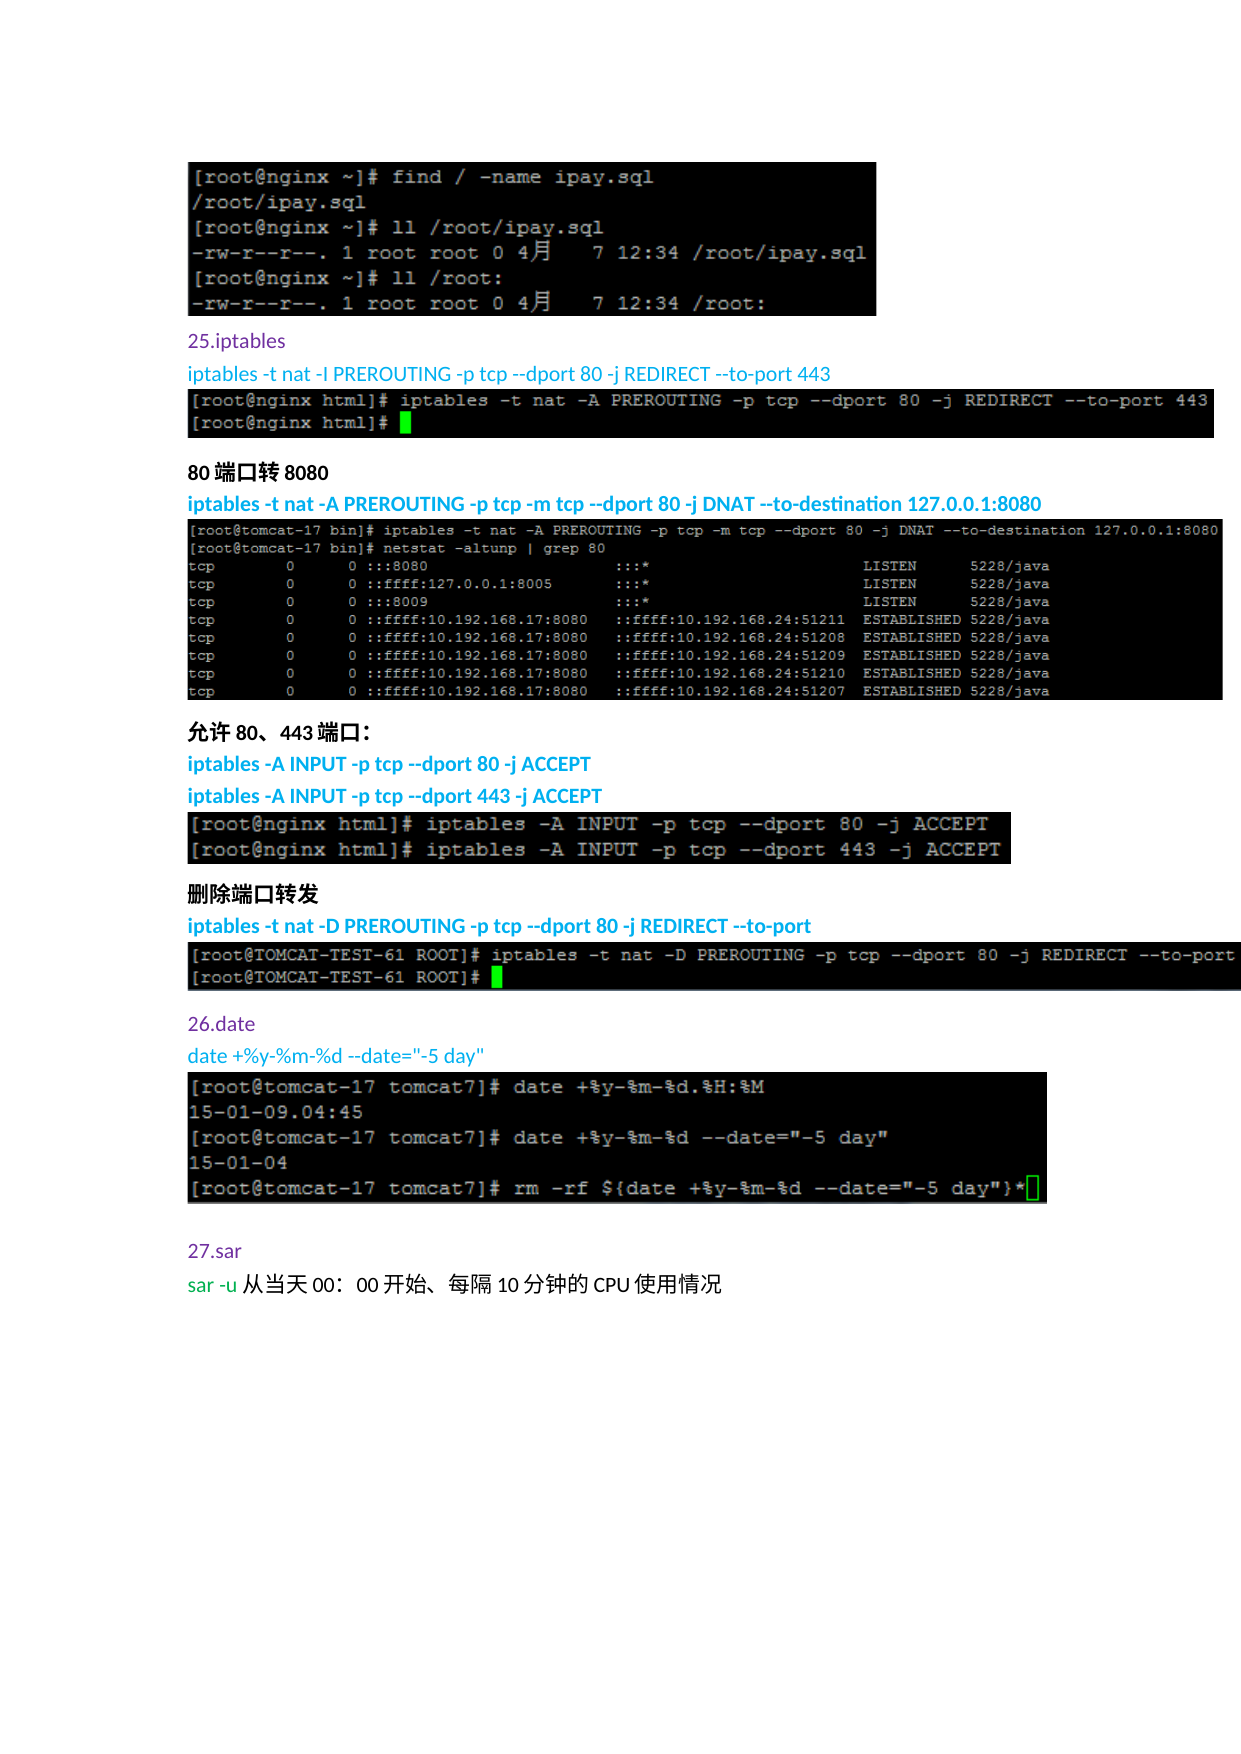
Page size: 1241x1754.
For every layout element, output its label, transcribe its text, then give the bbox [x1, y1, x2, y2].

text iptables -A INPUT -p tcp --dport 443 -j ACCEPT [187, 779, 1053, 812]
list 26.date [187, 1007, 1053, 1039]
text 删除端口转发 [187, 877, 1053, 909]
list 27.sar [187, 1234, 1053, 1267]
picture [187, 162, 877, 316]
text iptables -t nat -A PREROUTING -p tcp -m tcp --dport 80 -j DNAT --to-destination 127.0.0.1:8080 [187, 487, 1053, 519]
text 80端口转8080 [187, 454, 1053, 487]
picture [187, 1072, 1047, 1204]
picture [187, 389, 1214, 438]
text iptables -t nat -D PREROUTING -p tcp --dport 80 -j REDIRECT --to-port [187, 909, 1053, 942]
text iptables -t nat -I PREROUTING -p tcp --dport 80 -j REDIRECT --to-port 443 [187, 357, 1053, 389]
picture [187, 519, 1223, 700]
text date +%y-%m-%d --date="-5 day" [187, 1039, 1053, 1072]
picture [187, 942, 1241, 991]
text 允许80、443端口： [187, 714, 1053, 747]
text iptables -A INPUT -p tcp --dport 80 -j ACCEPT [187, 747, 1053, 779]
list 25.iptables [187, 324, 1053, 357]
picture [187, 812, 1011, 864]
text sar -u 从当天00：00开始、每隔10分钟的CPU使用情况 [187, 1267, 1053, 1299]
